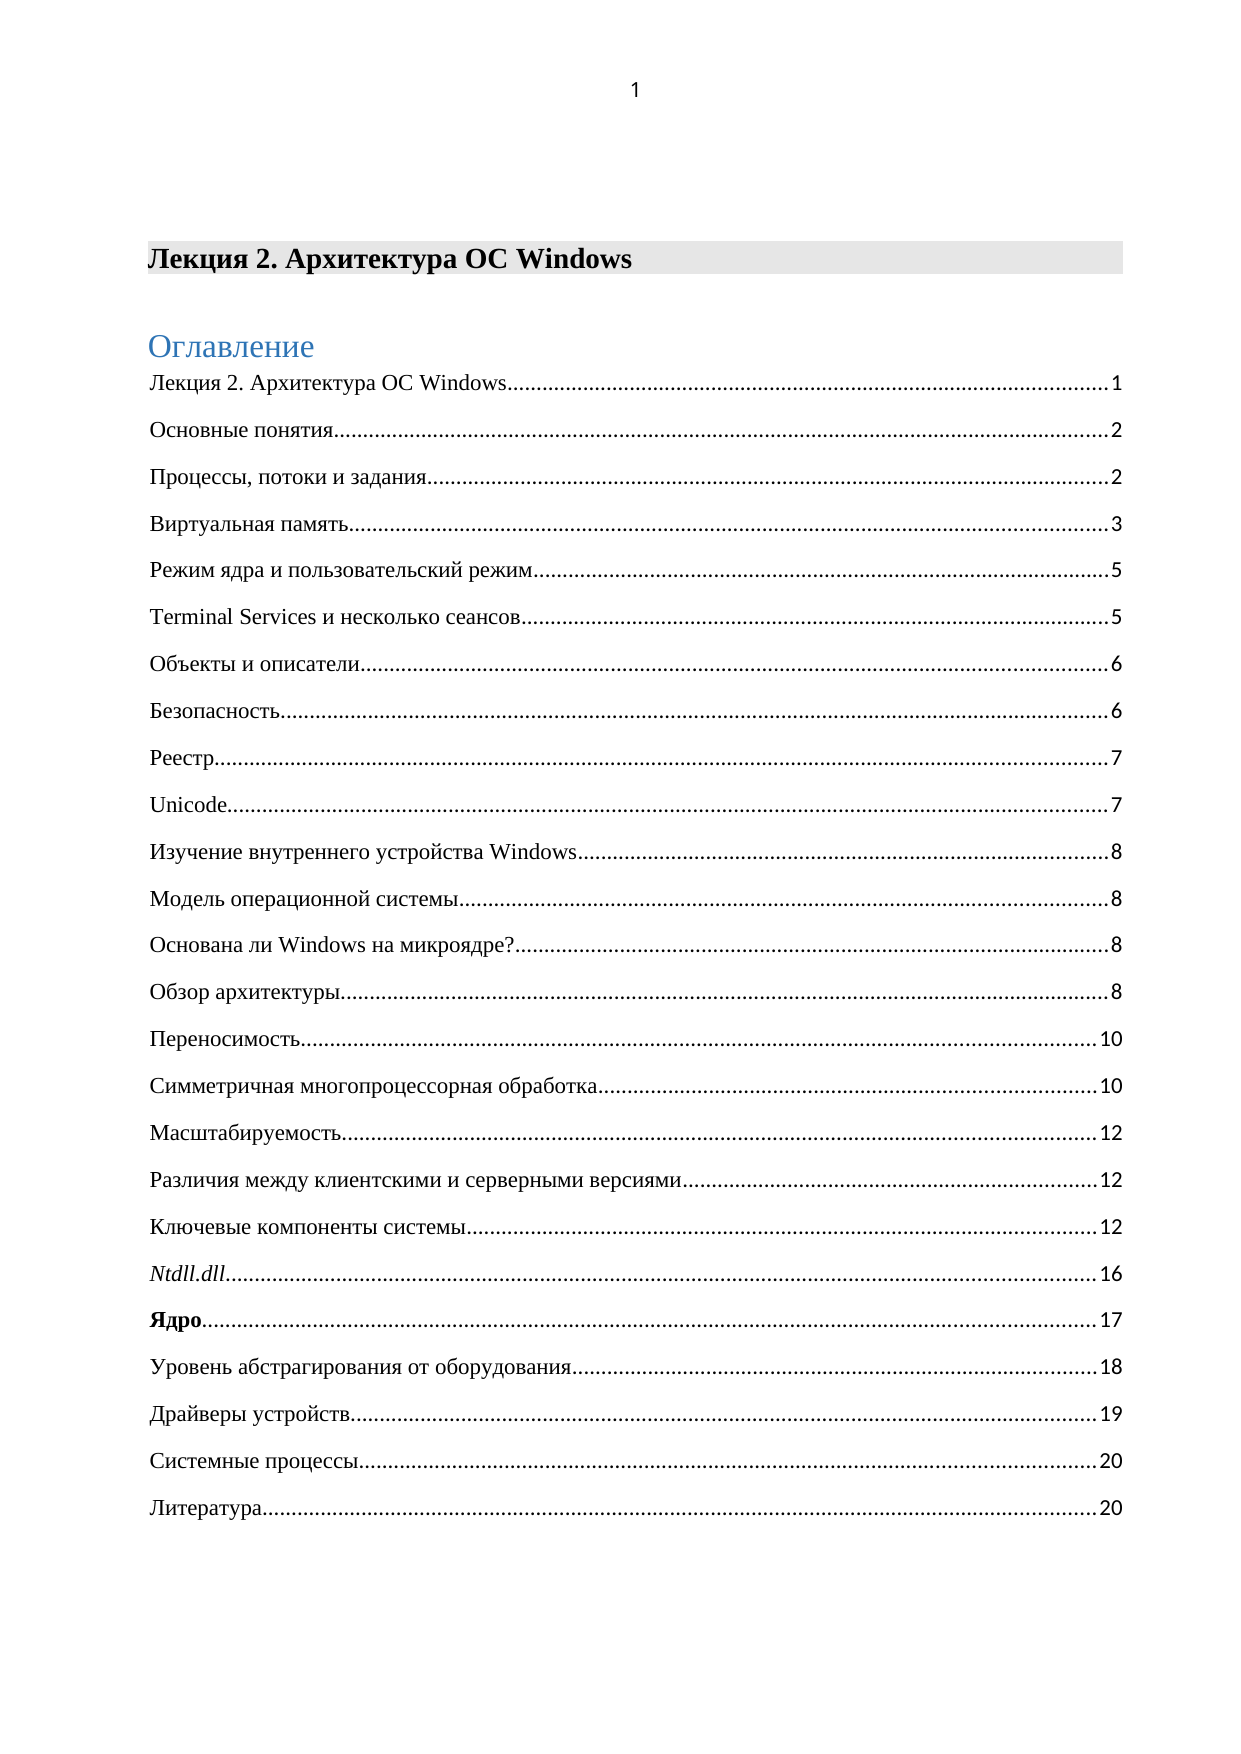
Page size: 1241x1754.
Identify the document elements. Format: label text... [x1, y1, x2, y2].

subtitle Лекция 2. Архитектура ОС Windows [148, 241, 1123, 274]
